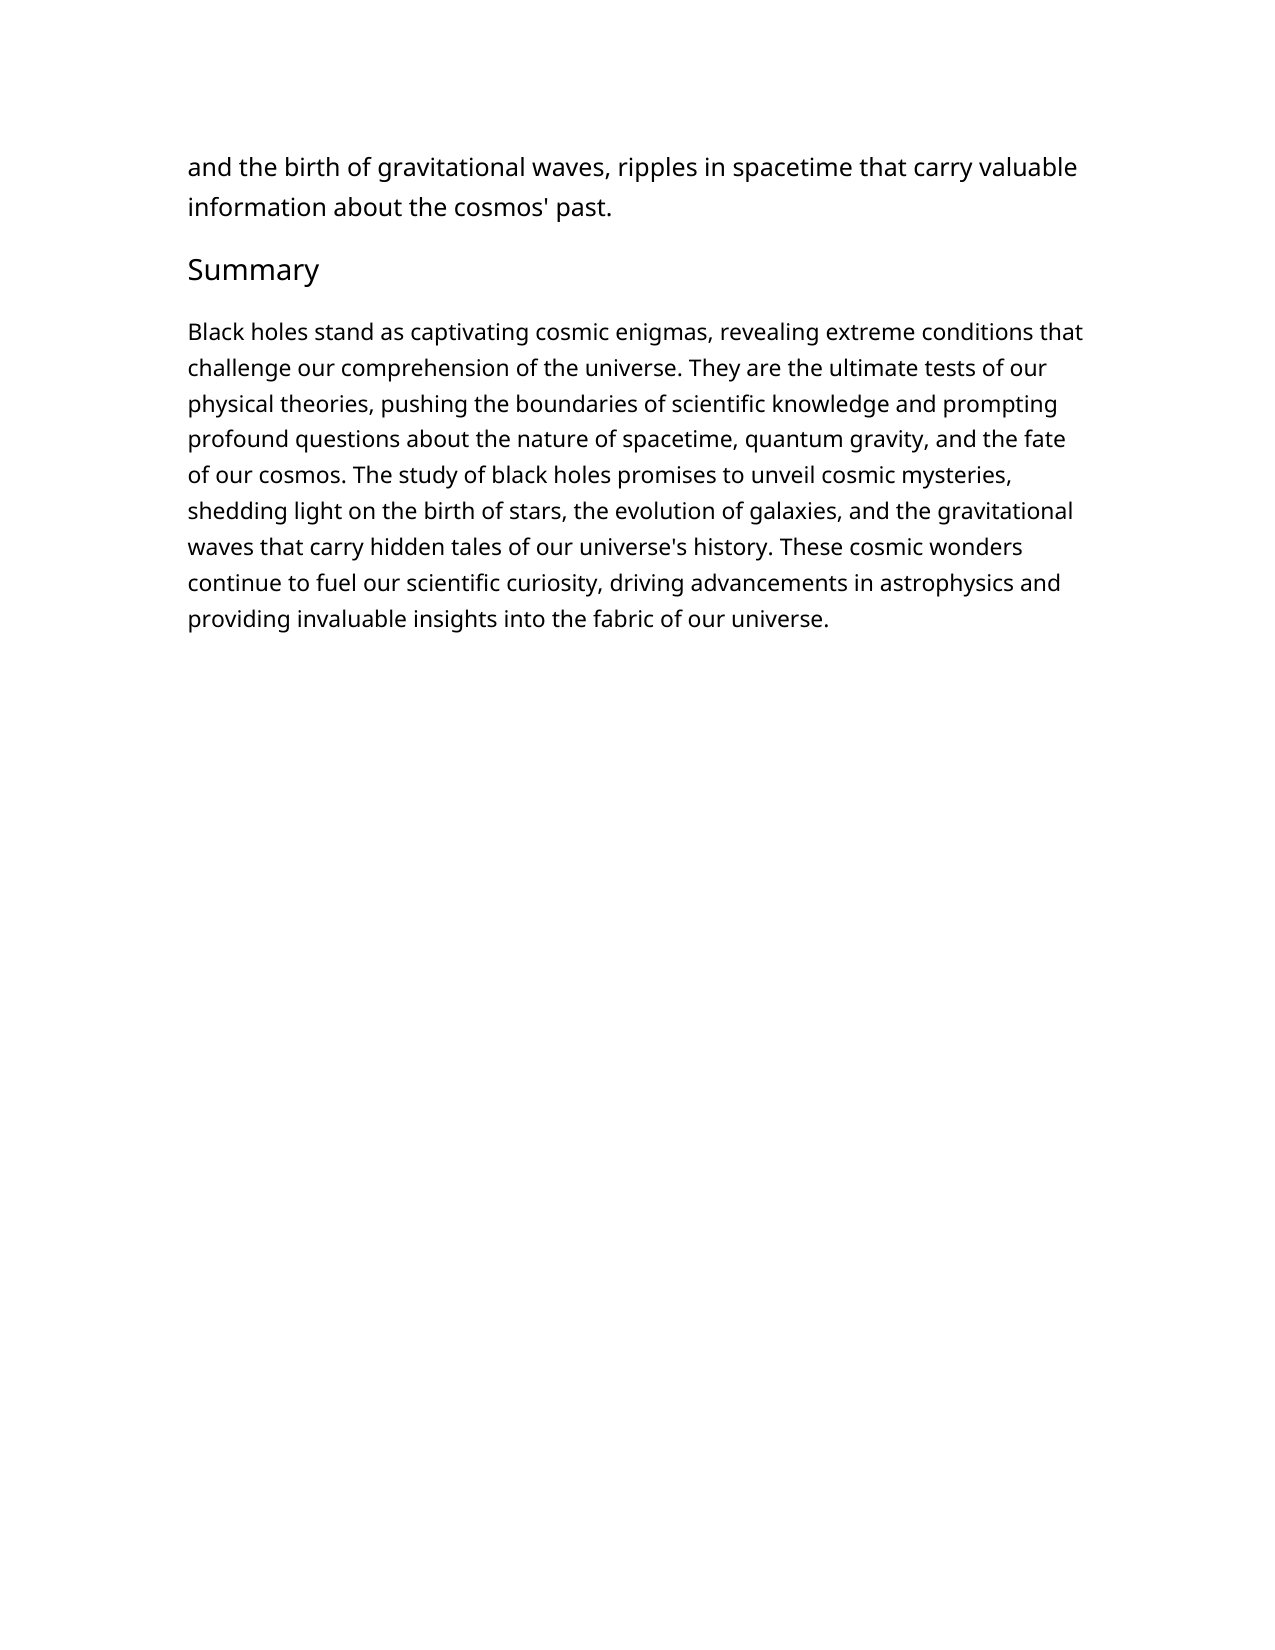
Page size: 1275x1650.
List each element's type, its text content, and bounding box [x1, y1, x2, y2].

text Black holes stand as captivating cosmic enigmas, revealing extreme conditions that challenge our comprehension of the universe. They are the ultimate tests of our physical theories, pushing the boundaries of scientific knowledge and prompting profound questions about the nature of spacetime, quantum gravity, and the fate of our cosmos. The study of black holes promises to unveil cosmic mysteries, shedding light on the birth of stars, the evolution of galaxies, and the gravitational waves that carry hidden tales of our universe's history. These cosmic wonders continue to fuel our scientific curiosity, driving advancements in astrophysics and providing invaluable insights into the fabric of our universe. [187, 316, 1087, 634]
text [187, 150, 1087, 223]
text Summary [187, 249, 1087, 289]
